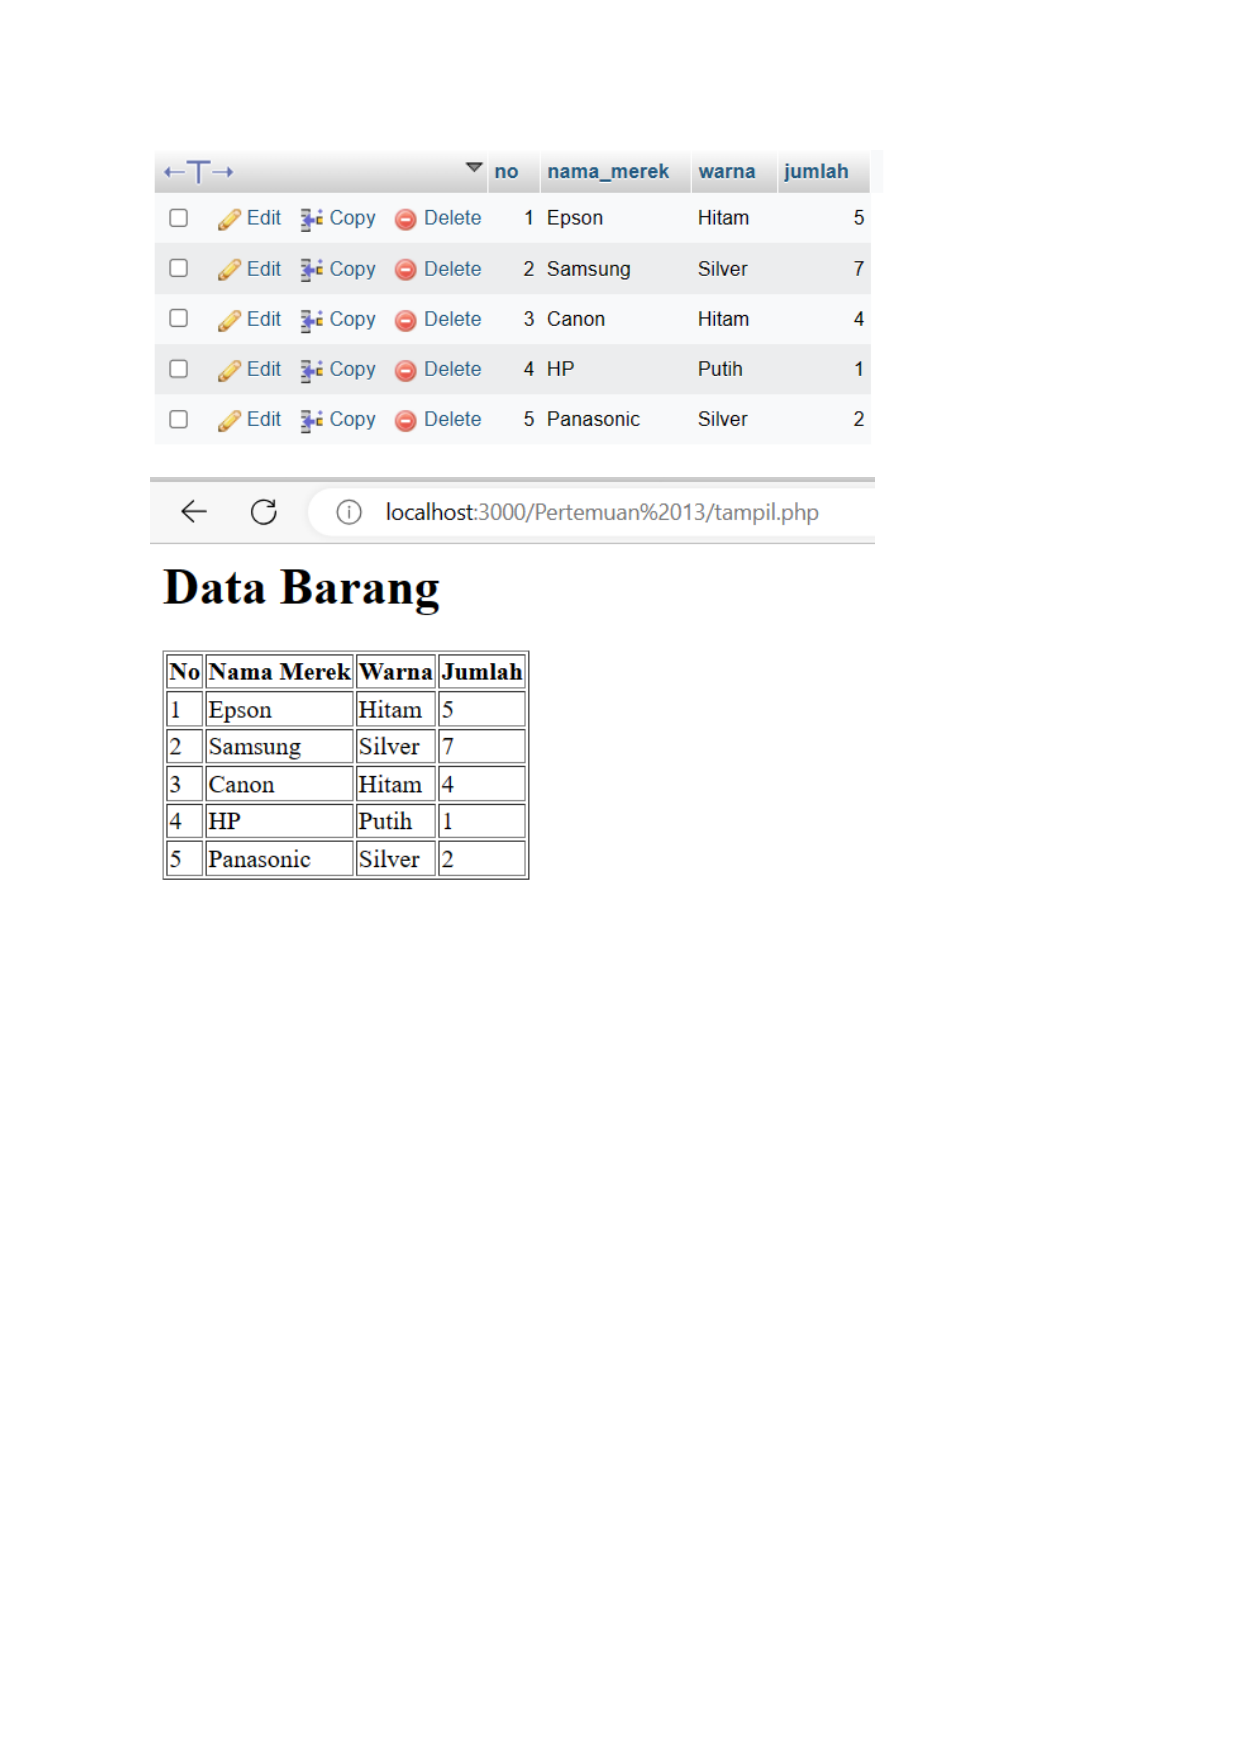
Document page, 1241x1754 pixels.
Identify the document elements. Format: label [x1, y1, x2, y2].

picture [150, 477, 875, 956]
picture [150, 150, 921, 459]
